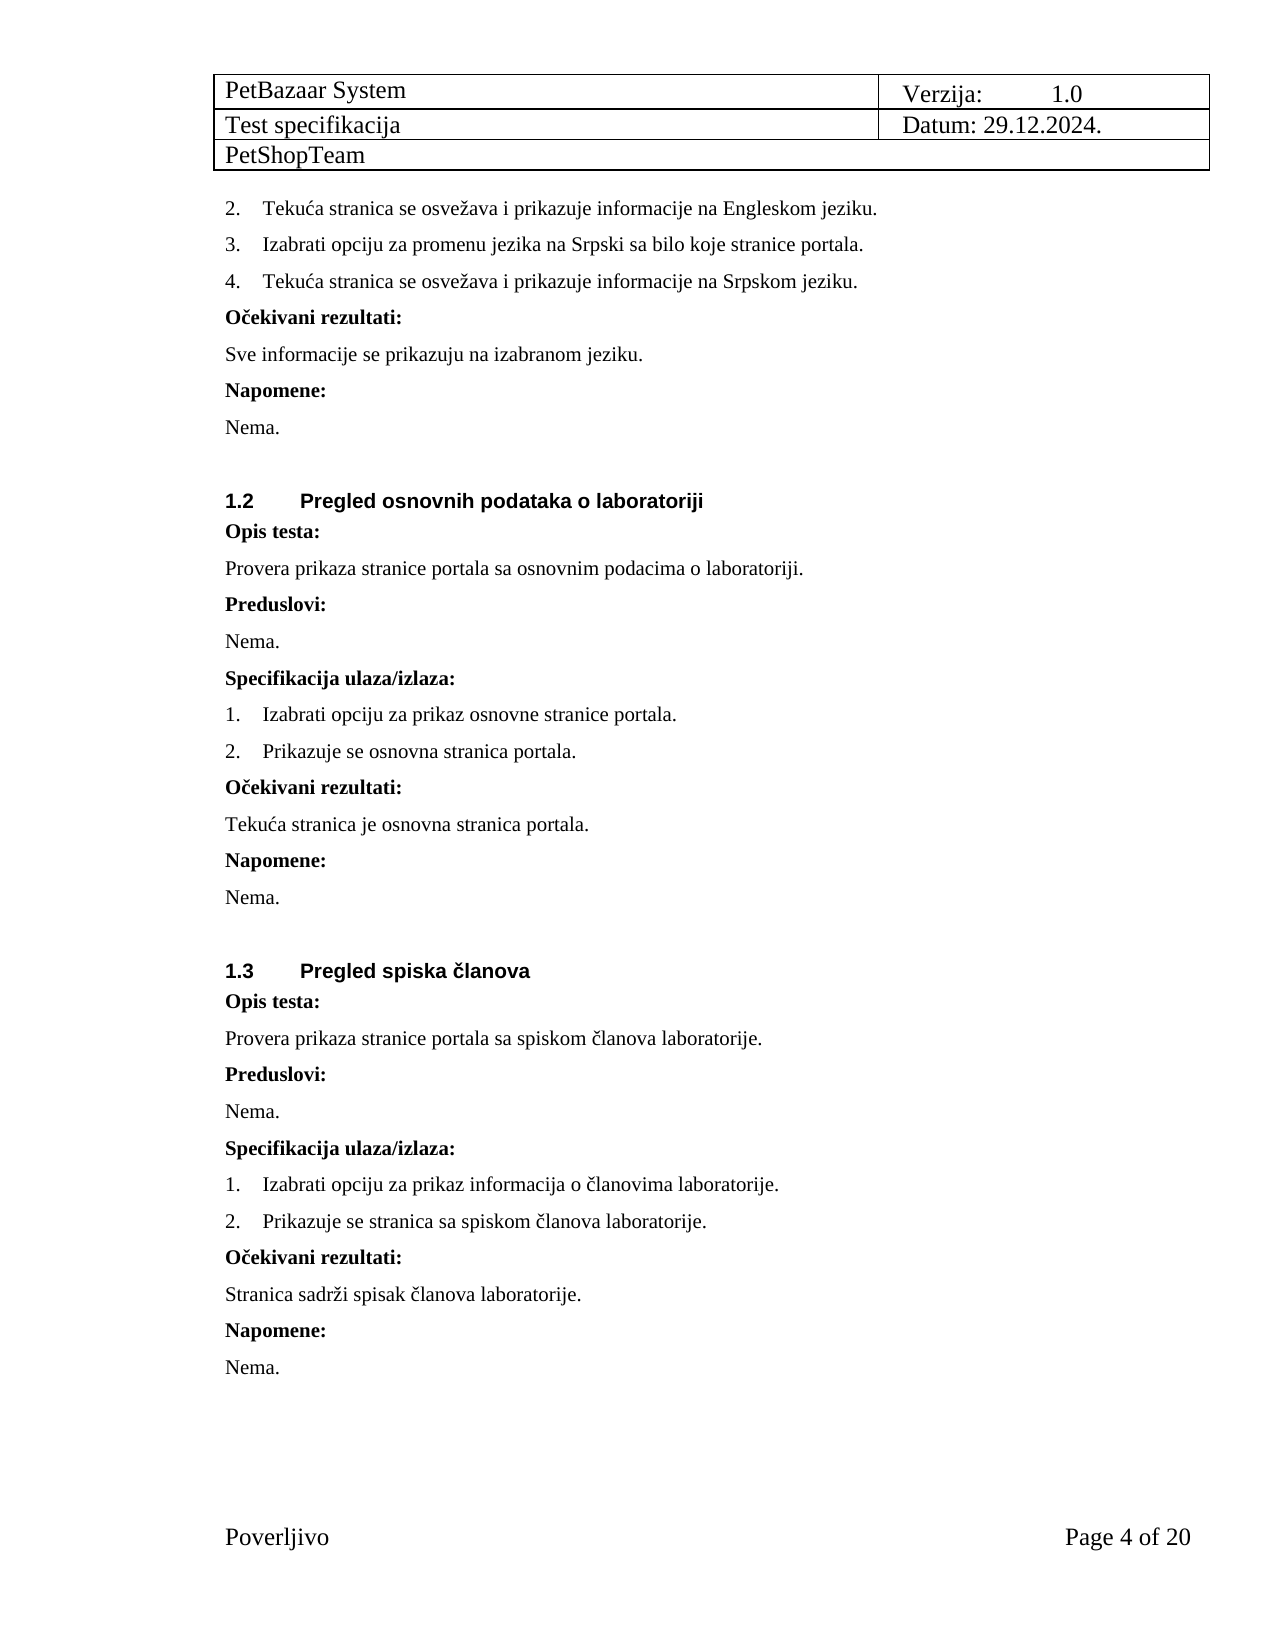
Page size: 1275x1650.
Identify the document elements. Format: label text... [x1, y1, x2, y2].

list Tekuća stranica se osvežava i prikazuje informacije na Engleskom jeziku. [225, 195, 1125, 219]
text Napomene: [225, 1318, 1125, 1342]
list Prikazuje se stranica sa spiskom članova laboratorije. [225, 1208, 1125, 1233]
text Opis testa: [225, 989, 1125, 1013]
text Očekivani rezultati: [225, 775, 1125, 799]
text Nema. [225, 415, 1125, 439]
text Stranica sadrži spisak članova laboratorije. [225, 1282, 1125, 1306]
text Sve informacije se prikazuju na izabranom jeziku. [225, 342, 1125, 366]
text Tekuća stranica je osnovna stranica portala. [225, 812, 1125, 836]
text Nema. [225, 1099, 1125, 1123]
text Očekivani rezultati: [225, 1245, 1125, 1269]
text Nema. [225, 1355, 1125, 1379]
text Provera prikaza stranice portala sa spiskom članova laboratorije. [225, 1026, 1125, 1050]
list Prikazuje se osnovna stranica portala. [225, 738, 1125, 763]
text Provera prikaza stranice portala sa osnovnim podacima o laboratoriji. [225, 556, 1125, 580]
text Preduslovi: [225, 1062, 1125, 1086]
subtitle Pregled spiska članova [225, 958, 1125, 983]
text Nema. [225, 629, 1125, 653]
list Izabrati opciju za prikaz informacija o članovima laboratorije. [225, 1172, 1125, 1196]
list Izabrati opciju za promenu jezika na Srpski sa bilo koje stranice portala. [225, 232, 1125, 256]
list Izabrati opciju za prikaz osnovne stranice portala. [225, 702, 1125, 726]
list Tekuća stranica se osvežava i prikazuje informacije na Srpskom jeziku. [225, 268, 1125, 293]
text Očekivani rezultati: [225, 305, 1125, 329]
text Preduslovi: [225, 592, 1125, 616]
text Specifikacija ulaza/izlaza: [225, 665, 1125, 689]
text Napomene: [225, 378, 1125, 402]
text Specifikacija ulaza/izlaza: [225, 1135, 1125, 1159]
subtitle Pregled osnovnih podataka o laboratoriji [225, 488, 1125, 513]
text Napomene: [225, 848, 1125, 872]
text Nema. [225, 885, 1125, 909]
text Opis testa: [225, 519, 1125, 543]
